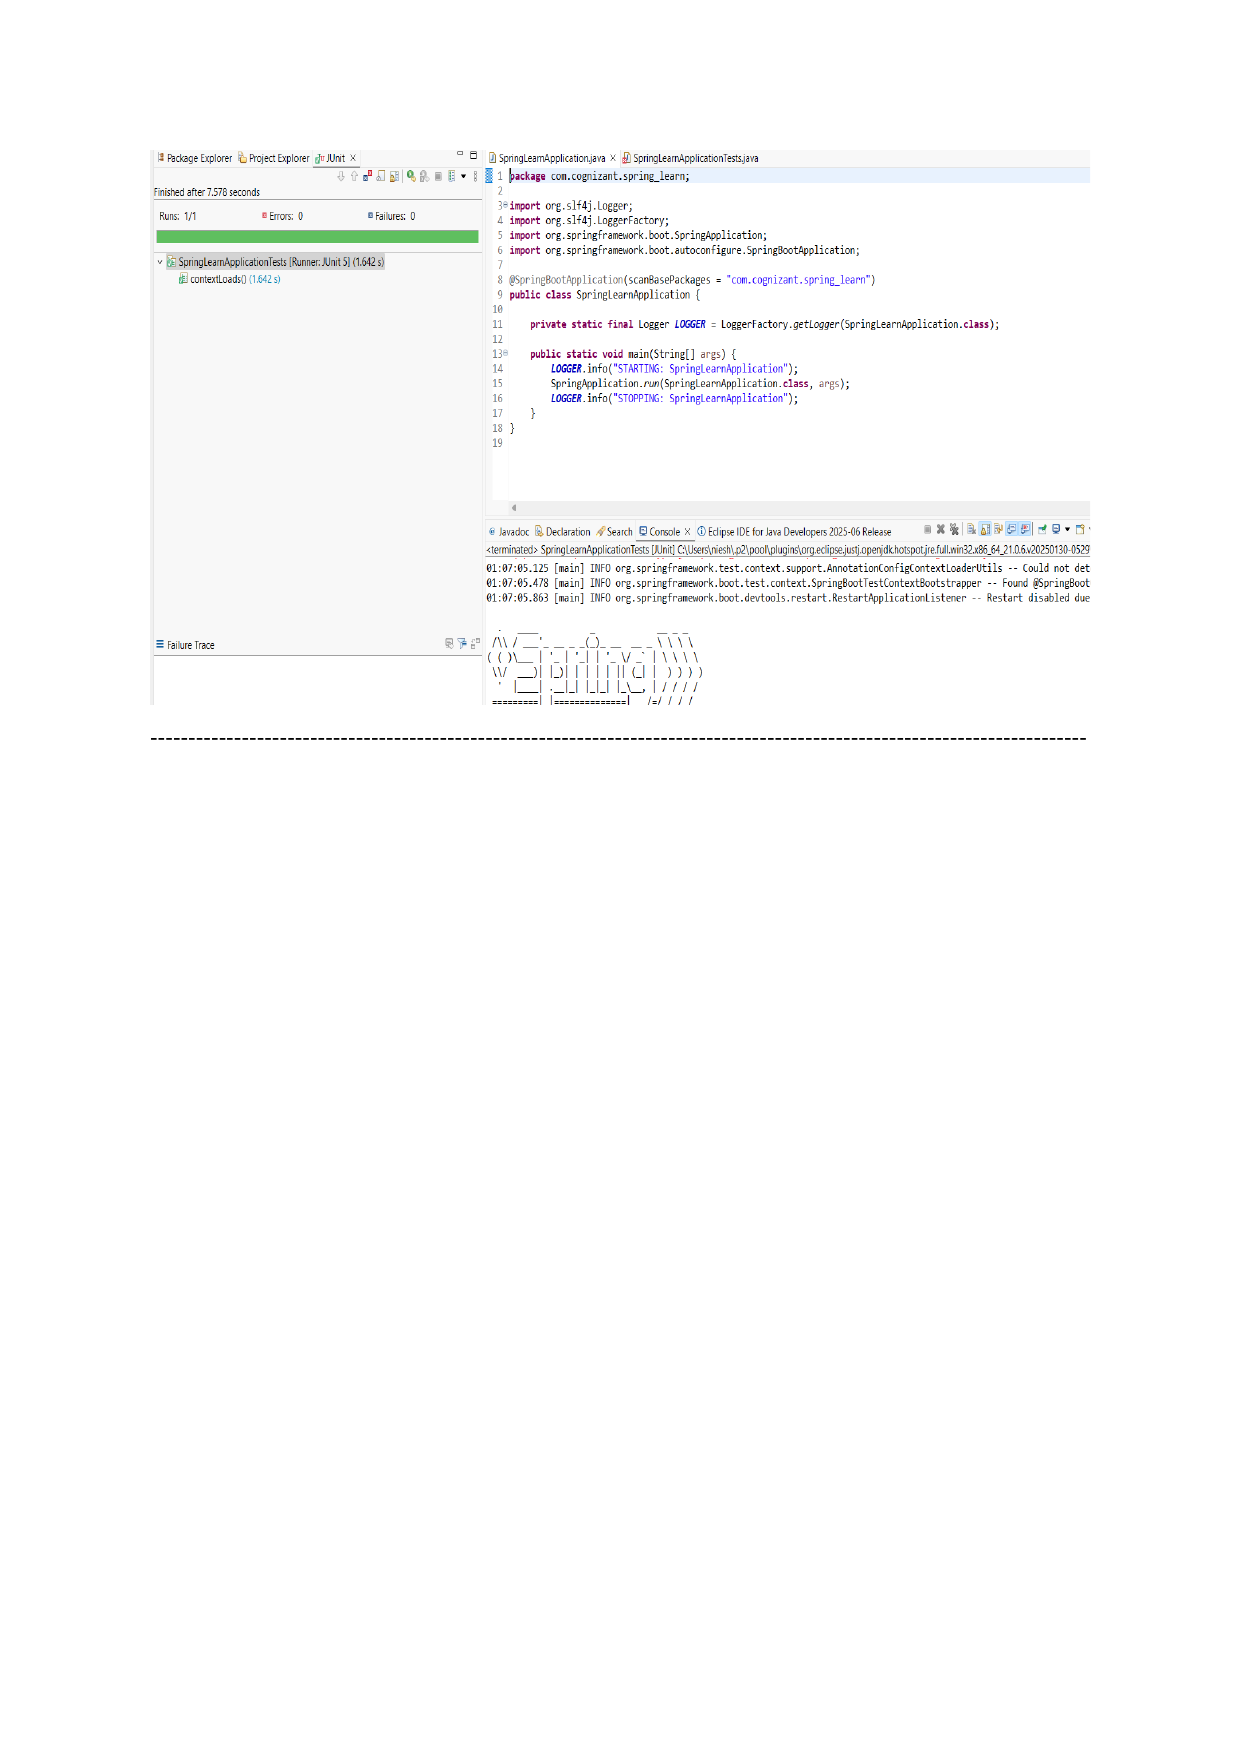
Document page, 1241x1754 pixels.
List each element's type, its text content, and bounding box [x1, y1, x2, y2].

picture [150, 150, 1091, 705]
text --------------------------------------------------------------------------------------------------------------------------- [150, 724, 1090, 750]
